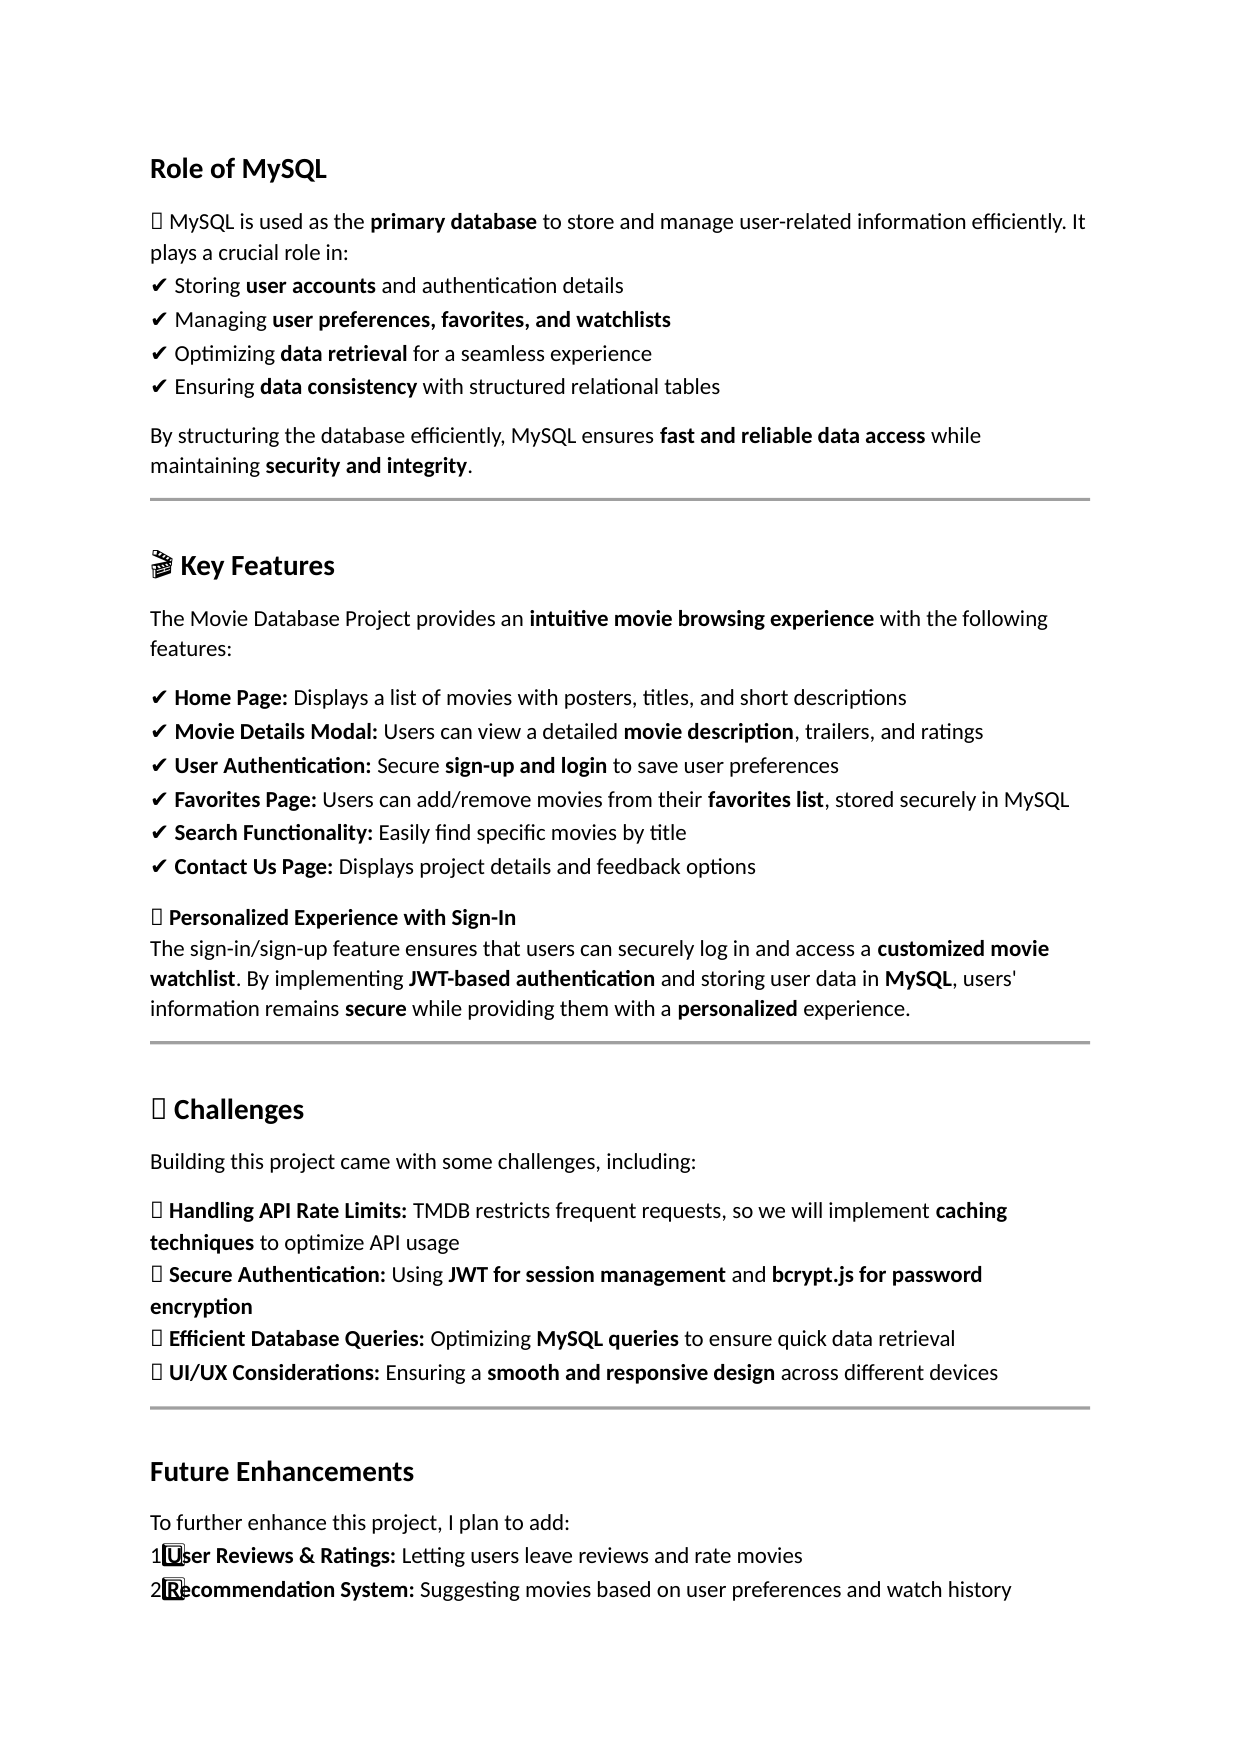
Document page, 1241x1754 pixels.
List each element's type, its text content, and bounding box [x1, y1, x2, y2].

text The Movie Database Project provides an intuitive movie browsing experience with the following features: [150, 604, 1090, 662]
text 🔸 Handling API Rate Limits: TMDB restricts frequent requests, so we will implement caching techniques to optimize API usage 🔸 Secure Authentication: Using JWT for session management and bcrypt.js for password encryption 🔸 Efficient Database Queries: Optimizing MySQL queries to ensure quick data retrieval 🔸 UI/UX Considerations: Ensuring a smooth and responsive design across different devices [150, 1194, 1090, 1387]
text By structuring the database efficiently, MySQL ensures fast and reliable data access while maintaining security and integrity. [150, 421, 1090, 479]
text Role of MySQL [150, 150, 1090, 186]
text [150, 1508, 1090, 1604]
text 🔹 MySQL is used as the primary database to store and manage user-related information efficiently. It plays a crucial role in: ✔️ Storing user accounts and authentication details ✔️ Managing user preferences, favorites, and watchlists ✔️ Optimizing data retrieval for a seamless experience ✔️ Ensuring data consistency with structured relational tables [150, 205, 1090, 402]
text 🎬 Key Features [150, 545, 1090, 584]
text ✔️ Home Page: Displays a list of movies with posters, titles, and short descriptions ✔️ Movie Details Modal: Users can view a detailed movie description, trailers, and ratings ✔️ User Authentication: Secure sign-up and login to save user preferences ✔️ Favorites Page: Users can add/remove movies from their favorites list, stored securely in MySQL ✔️ Search Functionality: Easily find specific movies by title ✔️ Contact Us Page: Displays project details and feedback options [150, 681, 1090, 881]
text 💡 Personalized Experience with Sign-In The sign-in/sign-up feature ensures that users can securely log in and access a customized movie watchlist. By implementing JWT-based authentication and storing user data in MySQL, users' information remains secure while providing them with a personalized experience. [150, 900, 1090, 1022]
text Future Enhancements [150, 1453, 1090, 1489]
text 🚀 Challenges [150, 1088, 1090, 1128]
text Building this project came with some challenges, including: [150, 1147, 1090, 1176]
